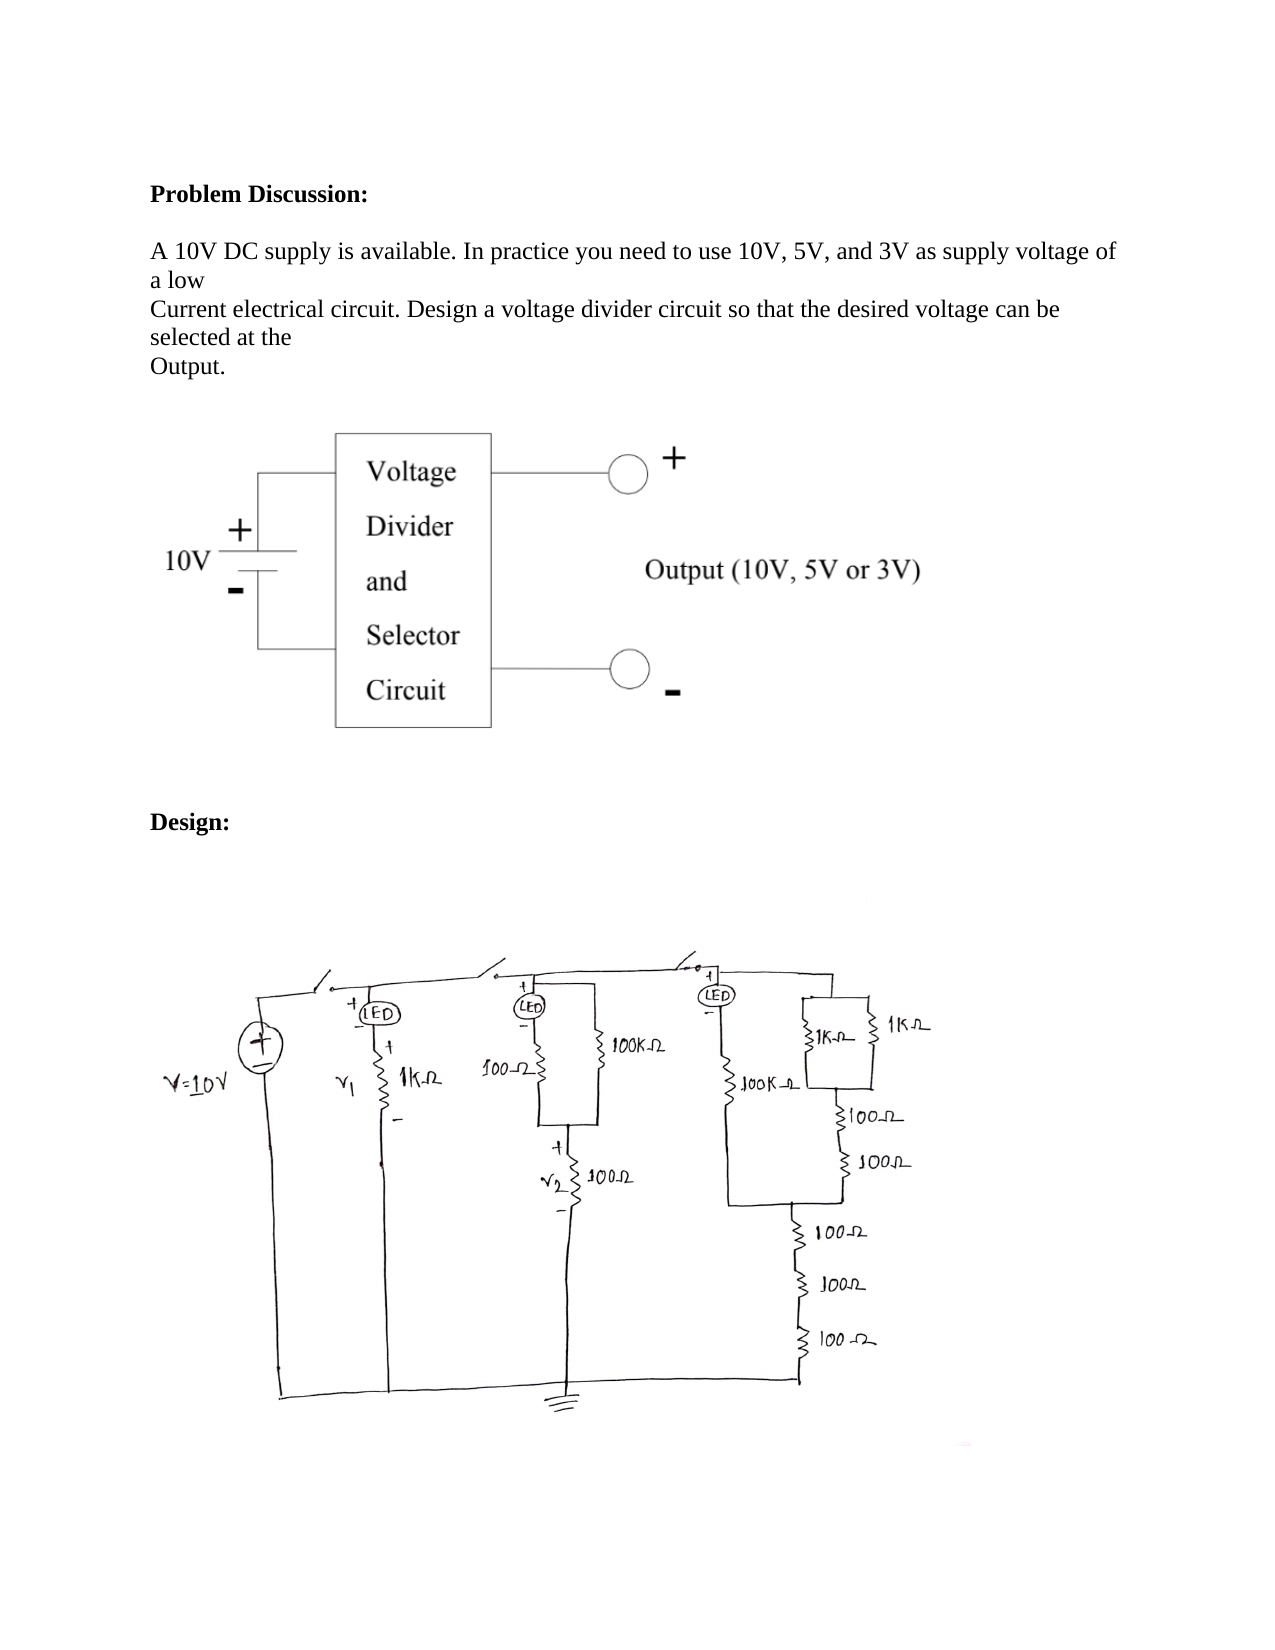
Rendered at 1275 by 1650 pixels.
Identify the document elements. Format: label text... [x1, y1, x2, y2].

text Output. [150, 351, 1125, 380]
text Current electrical circuit. Design a voltage divider circuit so that the desired voltage can be selected at the [150, 294, 1125, 351]
picture [150, 408, 941, 750]
picture [150, 864, 972, 1446]
text Problem Discussion: [150, 179, 1125, 207]
text Design: [150, 807, 1125, 836]
text A 10V DC supply is available. In practice you need to use 10V, 5V, and 3V as supply voltage of a low [150, 236, 1125, 294]
